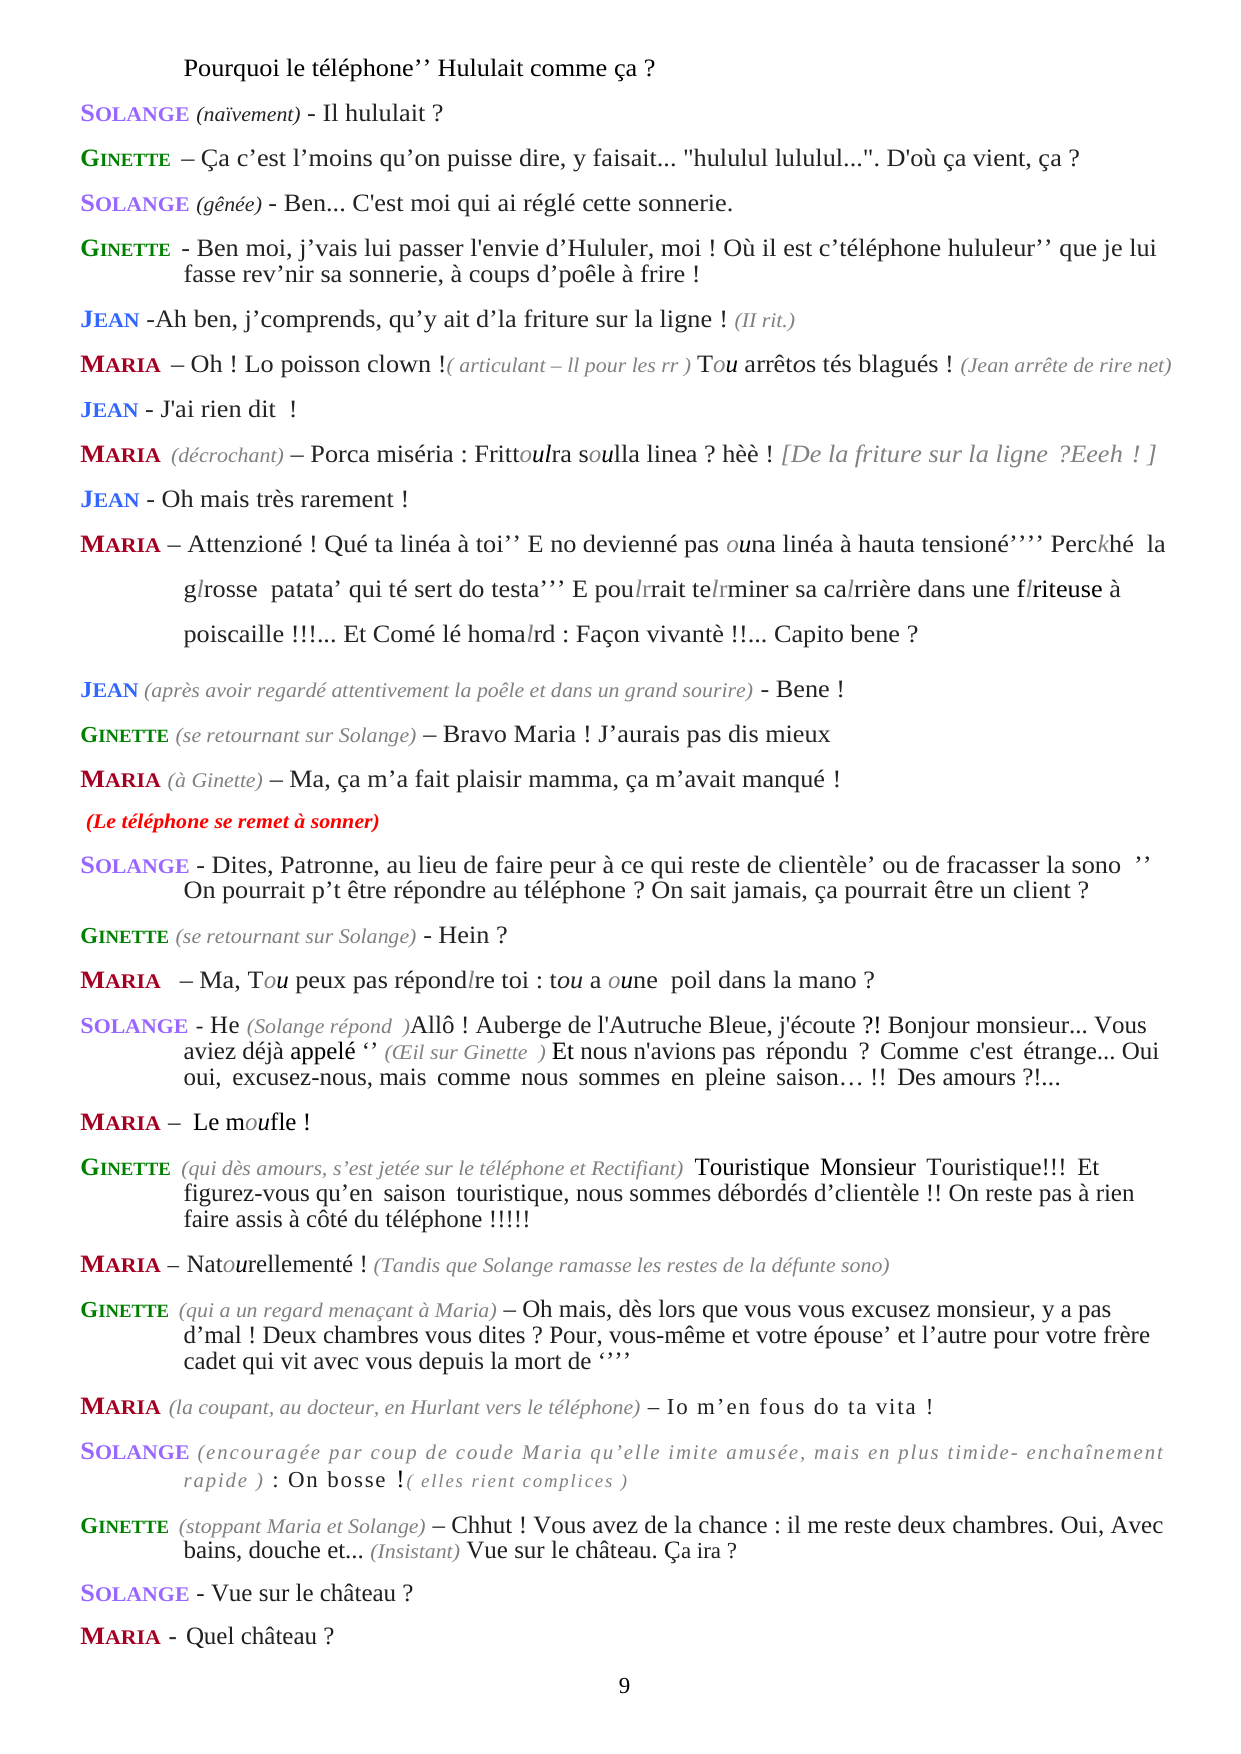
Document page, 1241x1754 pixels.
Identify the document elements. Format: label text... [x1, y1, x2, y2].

text GINETTE - Ben moi, j’vais lui passer l'envie d’Hululer, moi ! Où il est c’téléphone hululeur’’ que je lui fasse rev’nir sa sonnerie, à coups d’poêle à frire ! [80, 236, 1168, 288]
text MARIA – Ma, Tou peux pas répondlre toi : tou a oune poil dans la mano ? [80, 968, 1168, 994]
text MARIA – Oh ! Lo poisson clown !( articulant – ll pour les rr ) Tou arrêtos tés blagués ! (Jean arrête de rire net) [80, 352, 1192, 378]
text (Le téléphone se remet à sonner) [80, 812, 1168, 833]
text SOLANGE - Dites, Patronne, au lieu de faire peur à ce qui reste de clientèle’ ou de fracasser la sono ’’ On pourrait p’t être répondre au téléphone ? On sait jamais, ça pourrait être un client ? [80, 852, 1168, 904]
text poiscaille !!!... Et Comé lé homalrd : Façon vivantè !!... Capito bene ? [80, 622, 1168, 648]
text GINETTE (stoppant Maria et Solange) – Chhut ! Vous avez de la chance : il me reste deux chambres. Oui, Avec bains, douche et... (Insistant) Vue sur le château. Ça ira ? [80, 1512, 1168, 1564]
text JEAN -Ah ben, j’comprends, qu’y ait d’la friture sur la ligne ! (II rit.) [80, 307, 1168, 333]
text MARIA – Attenzioné ! Qué ta linéa à toi’’ E no devienné pas ouna linéa à hauta tensioné’’’’ Perckhé la [80, 532, 1168, 558]
text MARIA (la coupant, au docteur, en Hurlant vers le téléphone) – Io m’en fous do ta vita ! [80, 1394, 1168, 1420]
text JEAN (après avoir regardé attentivement la poêle et dans un grand sourire) - Bene ! [80, 677, 1168, 702]
text MARIA (décrochant) – Porca miséria : Frittoulra soulla linea ? hèè ! [De la friture sur la ligne ?Eeeh ! ] [80, 442, 1168, 468]
text glrosse patata’ qui té sert do testa’’’ E poulrrait telrminer sa calrrière dans une flriteuse à [80, 577, 1168, 603]
text MARIA - Quel château ? [80, 1624, 1168, 1649]
text GINETTE (se retournant sur Solange) - Hein ? [80, 923, 1168, 949]
text SOLANGE (naïvement) - Il hululait ? [80, 101, 1168, 127]
text SOLANGE - Vue sur le château ? [80, 1581, 1168, 1607]
text GINETTE – Ça c’est l’moins qu’on puisse dire, y faisait... "hululul lululul...". D'où ça vient, ça ? [80, 146, 1168, 172]
text JEAN - Oh mais très rarement ! [80, 487, 1168, 513]
text SOLANGE (encouragée par coup de coude Maria qu’elle imite amusée, mais en plus timide- enchaînement rapide ) : On bosse !( elles rient complices ) [80, 1439, 1168, 1493]
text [80, 56, 1168, 82]
text GINETTE (qui dès amours, s’est jetée sur le téléphone et Rectifiant) Touristique Monsieur Touristique!!! Et figurez-vous qu’en saison touristique, nous sommes débordés d’clientèle !! On reste pas à rien faire assis à côté du téléphone !!!!! [80, 1155, 1168, 1233]
text MARIA – Natourellementé ! (Tandis que Solange ramasse les restes de la défunte sono) [80, 1252, 1168, 1278]
text GINETTE (qui a un regard menaçant à Maria) – Oh mais, dès lors que vous vous excusez monsieur, y a pas d’mal ! Deux chambres vous dites ? Pour, vous-même et votre épouse’ et l’autre pour votre frère cadet qui vit avec vous depuis la mort de ‘’’’ [80, 1297, 1168, 1375]
text MARIA (à Ginette) – Ma, ça m’a fait plaisir mamma, ça m’avait manqué ! [80, 767, 1168, 792]
text JEAN - J'ai rien dit ! [80, 397, 1168, 423]
text MARIA – Le moufle ! [80, 1110, 1168, 1136]
text GINETTE (se retournant sur Solange) – Bravo Maria ! J’aurais pas dis mieux [80, 722, 1168, 747]
text SOLANGE (gênée) - Ben... C'est moi qui ai réglé cette sonnerie. [80, 191, 1168, 217]
text SOLANGE - He (Solange répond )Allô ! Auberge de l'Autruche Bleue, j'écoute ?! Bonjour monsieur... Vous aviez déjà appelé ‘’ (Œil sur Ginette ) Et nous n'avions pas répondu ? Comme c'est étrange... Oui oui, excusez-nous, mais comme nous sommes en pleine saison… !! Des amours ?!... [80, 1013, 1168, 1091]
